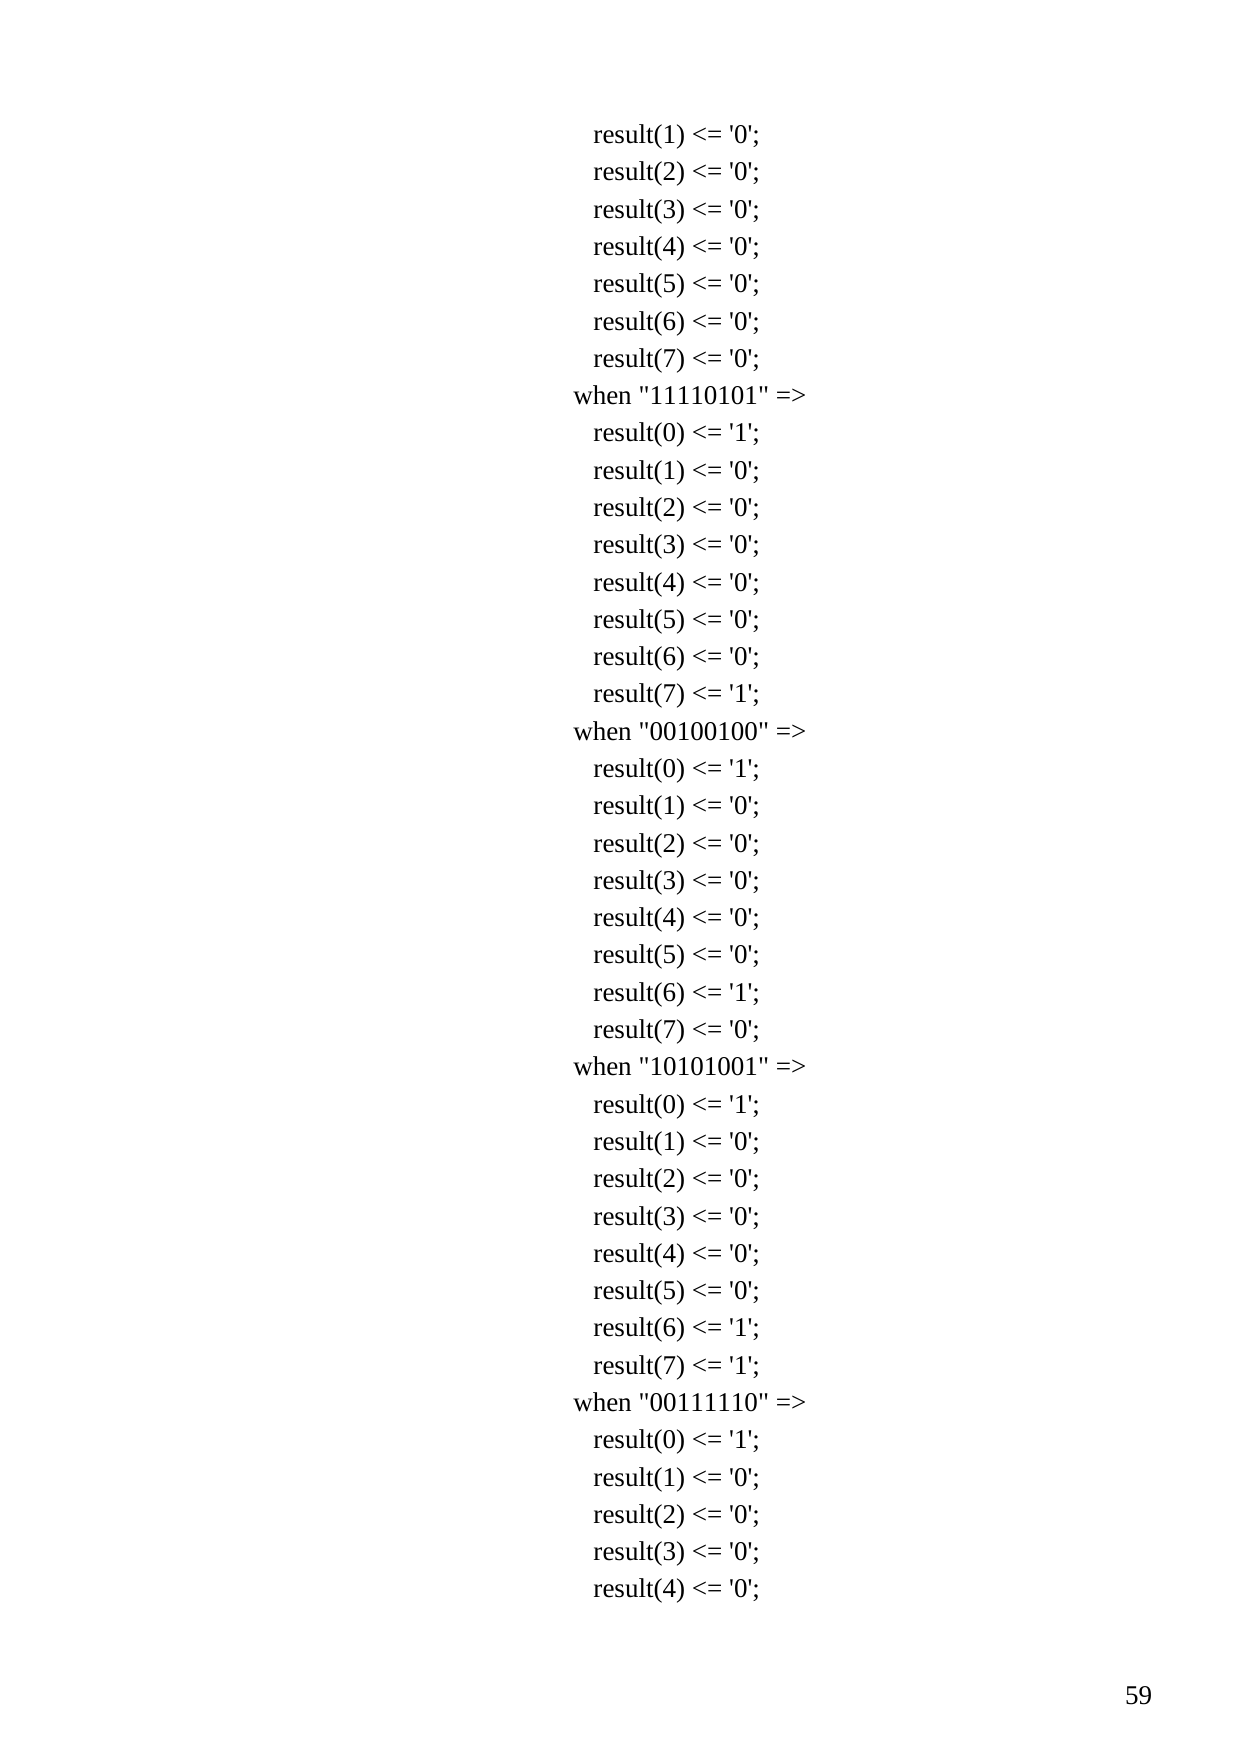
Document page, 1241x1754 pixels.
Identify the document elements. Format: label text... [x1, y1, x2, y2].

text result(0) <= '1'; [177, 1088, 1152, 1119]
text result(3) <= '0'; [177, 864, 1152, 895]
text when "11110101" => [177, 379, 1152, 410]
text result(4) <= '0'; [177, 566, 1152, 597]
text result(4) <= '0'; [177, 1572, 1152, 1604]
text result(7) <= '1'; [177, 1349, 1152, 1380]
text result(2) <= '0'; [177, 1162, 1152, 1193]
text result(1) <= '0'; [177, 118, 1152, 149]
text result(7) <= '1'; [177, 677, 1152, 709]
text result(6) <= '1'; [177, 976, 1152, 1007]
text result(3) <= '0'; [177, 193, 1152, 224]
text result(6) <= '0'; [177, 640, 1152, 671]
text result(1) <= '0'; [177, 1461, 1152, 1492]
text result(1) <= '0'; [177, 789, 1152, 821]
text result(5) <= '0'; [177, 1274, 1152, 1305]
text when "00100100" => [177, 715, 1152, 746]
text result(6) <= '0'; [177, 304, 1152, 336]
text result(3) <= '0'; [177, 528, 1152, 559]
text result(6) <= '1'; [177, 1311, 1152, 1343]
text when "00111110" => [177, 1386, 1152, 1417]
text result(2) <= '0'; [177, 827, 1152, 858]
text when "10101001" => [177, 1050, 1152, 1082]
text result(7) <= '0'; [177, 342, 1152, 373]
text result(5) <= '0'; [177, 603, 1152, 634]
text result(2) <= '0'; [177, 491, 1152, 522]
text result(0) <= '1'; [177, 752, 1152, 783]
text result(1) <= '0'; [177, 1125, 1152, 1156]
text result(5) <= '0'; [177, 938, 1152, 970]
text result(1) <= '0'; [177, 454, 1152, 485]
text result(0) <= '1'; [177, 1423, 1152, 1454]
text result(4) <= '0'; [177, 1237, 1152, 1268]
text result(7) <= '0'; [177, 1013, 1152, 1044]
text result(2) <= '0'; [177, 1498, 1152, 1529]
text result(0) <= '1'; [177, 416, 1152, 448]
text result(5) <= '0'; [177, 267, 1152, 298]
text result(4) <= '0'; [177, 901, 1152, 932]
text result(3) <= '0'; [177, 1199, 1152, 1231]
text result(2) <= '0'; [177, 155, 1152, 187]
text result(4) <= '0'; [177, 230, 1152, 261]
text result(3) <= '0'; [177, 1535, 1152, 1566]
